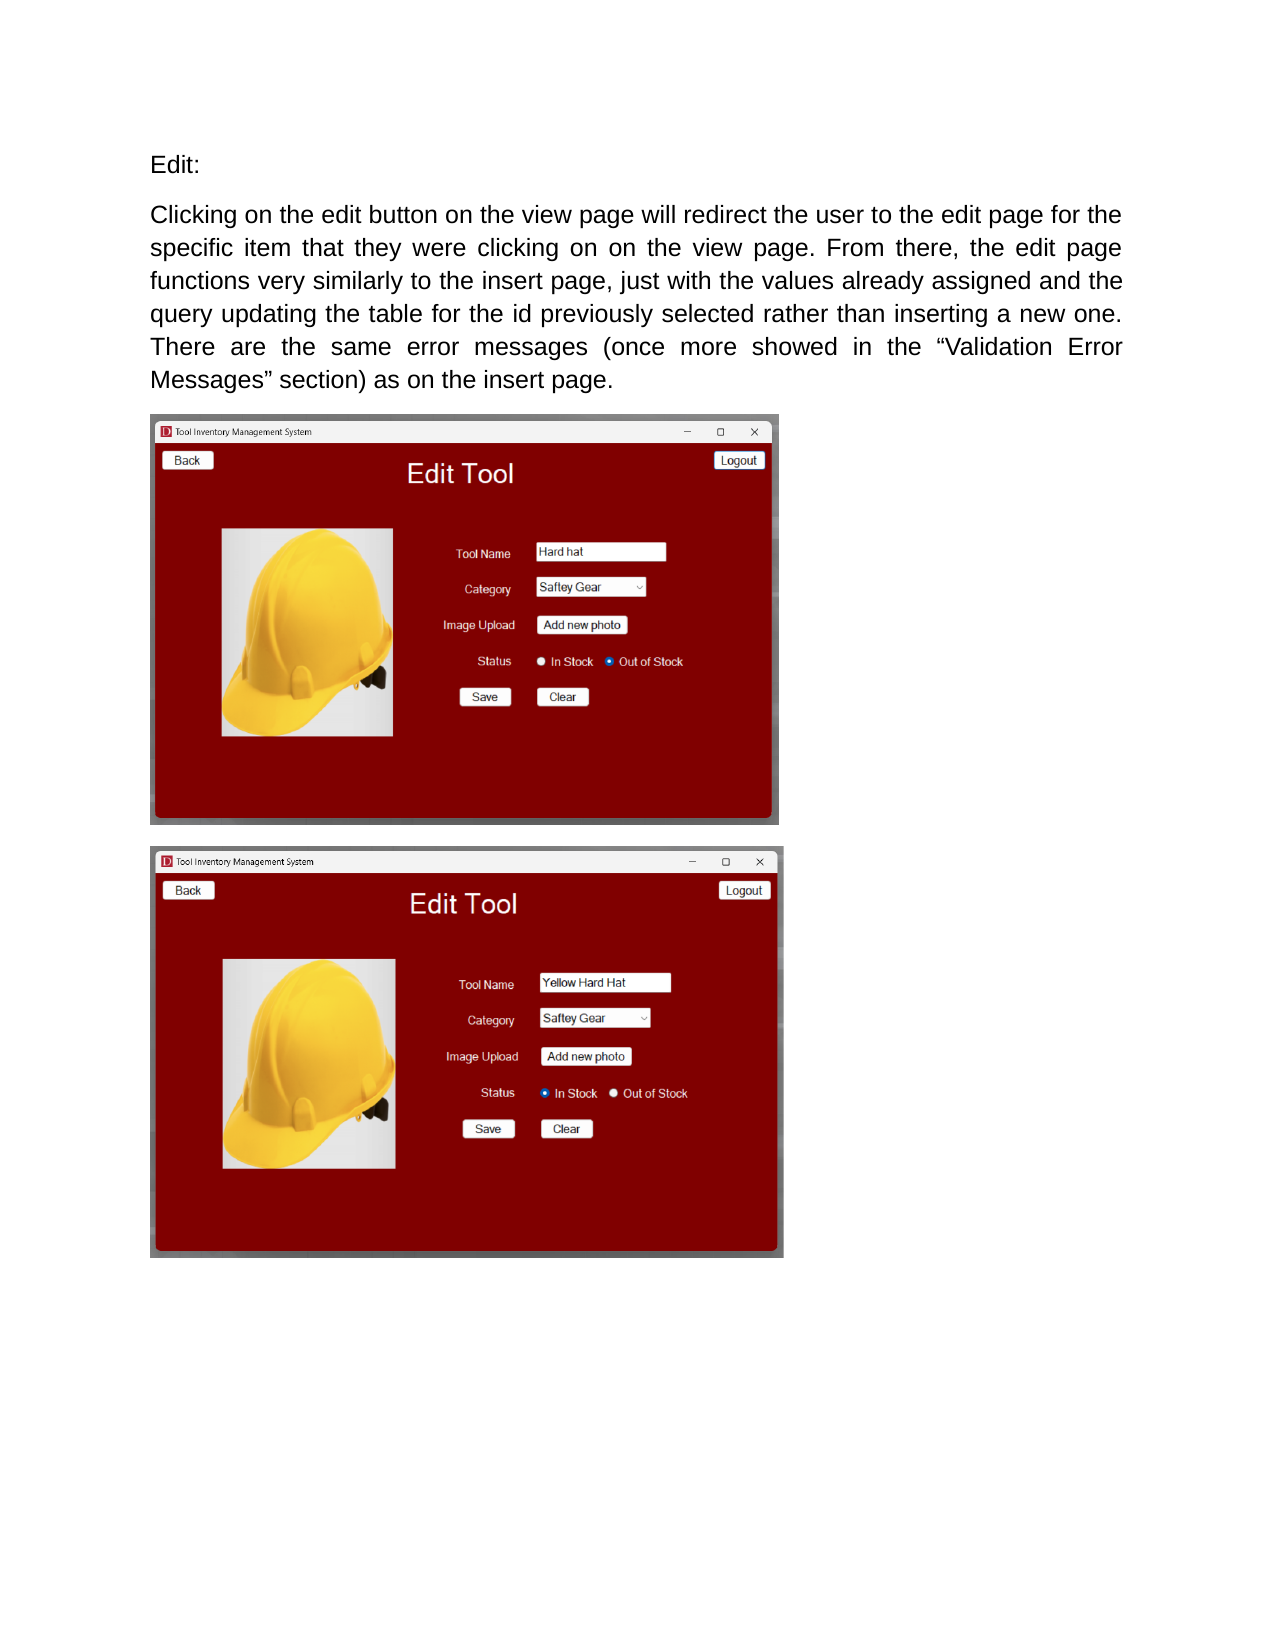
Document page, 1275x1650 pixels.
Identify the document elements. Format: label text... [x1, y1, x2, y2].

text Clicking on the edit button on the view page will redirect the user to the edit page for the specific item that they were clicking on on the view page. From there, the edit page functions very similarly to the insert page, just with the values already assigned and the query updating the table for the id previously selected rather than inserting a new one. There are the same error messages (once more showed in the “Validation Error Messages” section) as on the insert page. [150, 200, 1125, 393]
text Edit: [150, 150, 1125, 179]
picture [150, 846, 784, 1258]
picture [150, 414, 779, 825]
